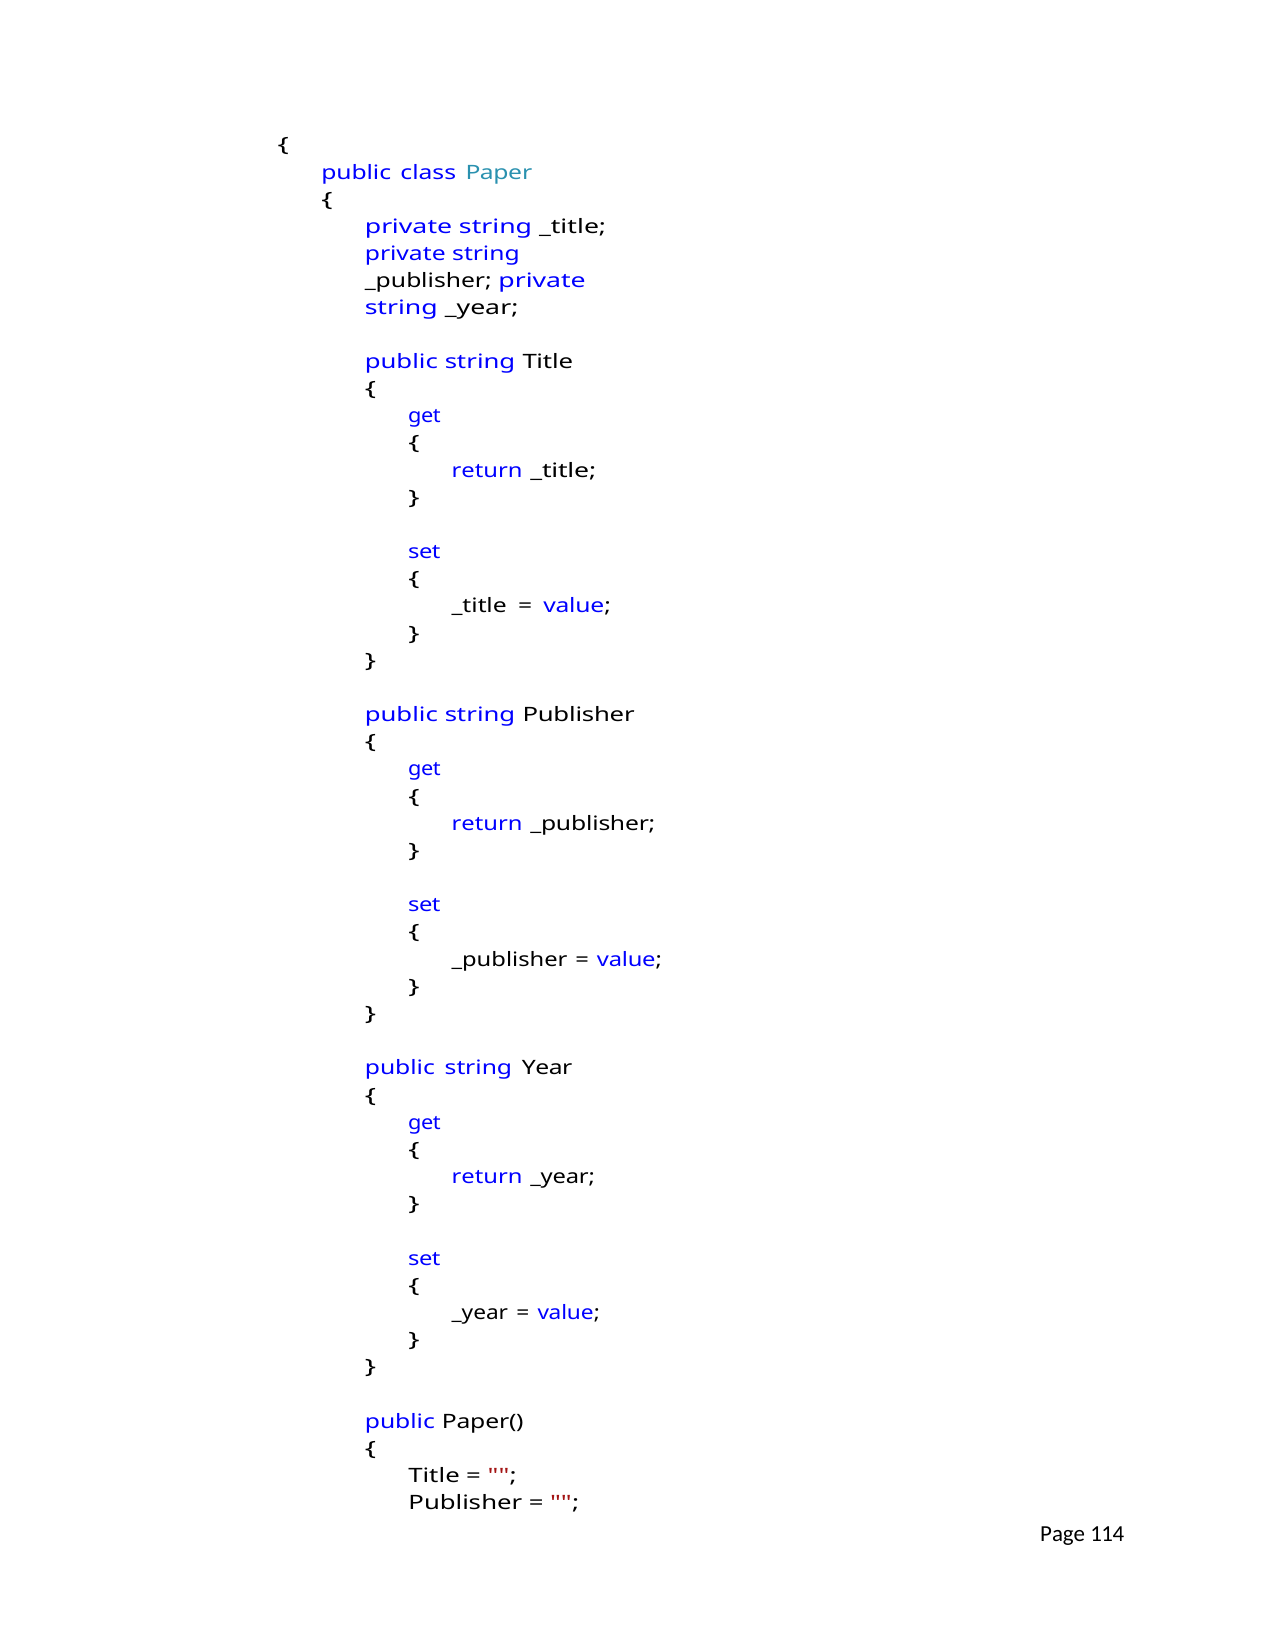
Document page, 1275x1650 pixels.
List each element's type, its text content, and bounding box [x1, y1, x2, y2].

text { [408, 782, 441, 809]
text return _year; [451, 1162, 1244, 1189]
text } [364, 999, 441, 1026]
text { [408, 1135, 441, 1162]
text get [408, 1108, 441, 1135]
text } [408, 619, 441, 646]
text { [364, 728, 1244, 754]
text { [364, 374, 1244, 401]
text } [408, 1189, 441, 1216]
text } [364, 1353, 441, 1379]
text get [408, 755, 441, 782]
text } [408, 836, 441, 863]
text } [364, 646, 441, 673]
text _publisher = value; [451, 945, 1244, 972]
text } [408, 1325, 441, 1352]
text } [408, 972, 441, 999]
text set [408, 891, 441, 918]
text public string Publisher [364, 700, 1244, 727]
text public string Title [364, 347, 1244, 374]
text get [408, 401, 441, 428]
text { [408, 564, 441, 591]
text _title = value; [451, 592, 1244, 619]
text { [321, 185, 1244, 212]
text set [408, 1244, 441, 1271]
text private string _title; private string _publisher; private string _year; [364, 212, 650, 320]
text Title = ""; Publisher = ""; Year = ""; [408, 1461, 586, 1515]
text set [408, 537, 441, 564]
text return _title; [451, 456, 1244, 483]
text return _publisher; [451, 809, 1244, 836]
text public string Year [364, 1054, 1244, 1081]
text { [364, 1434, 1244, 1461]
text { [277, 131, 1244, 158]
text { [408, 1271, 441, 1298]
text public class Paper [321, 158, 1244, 185]
text public Paper() [364, 1407, 1244, 1434]
text { [364, 1081, 1244, 1108]
text { [408, 429, 441, 456]
text { [408, 918, 441, 944]
text _year = value; [451, 1298, 1244, 1325]
text } [408, 483, 441, 510]
